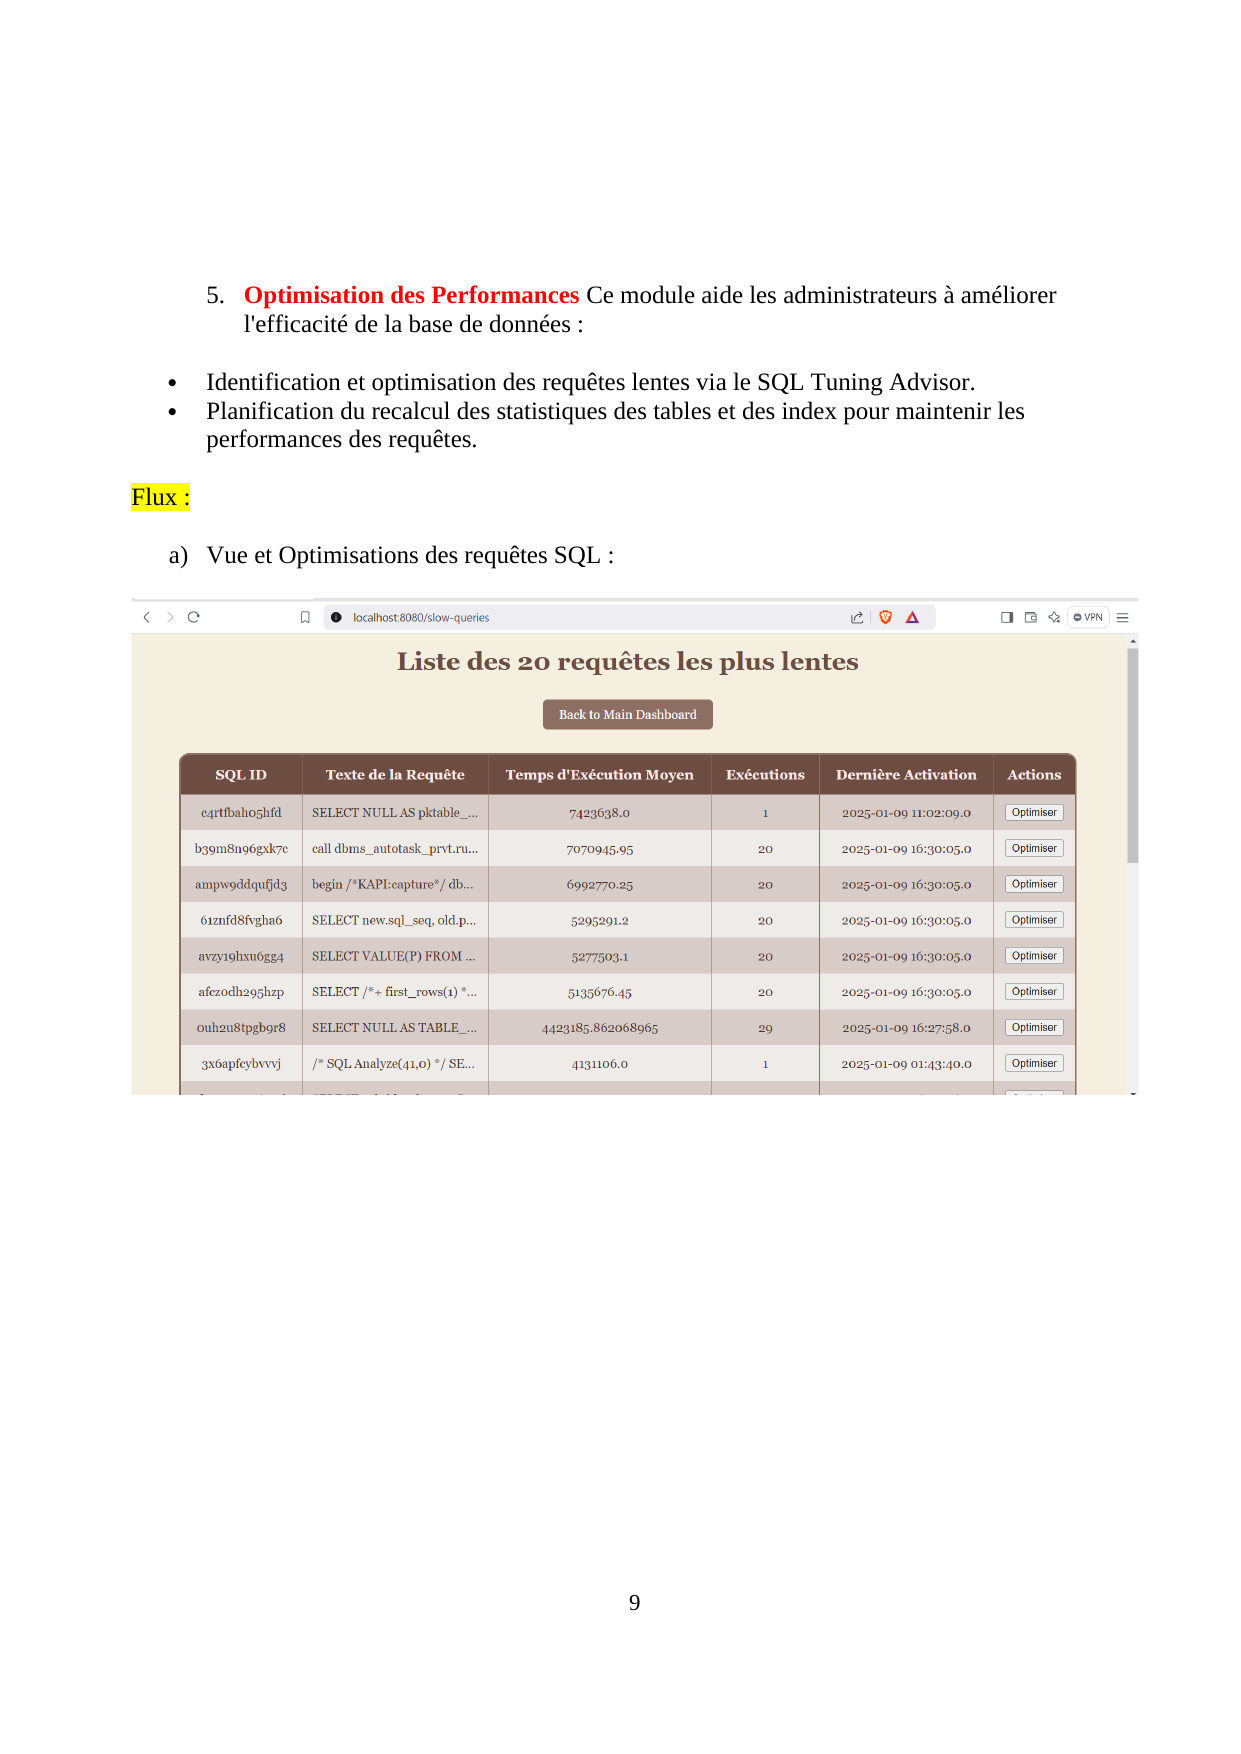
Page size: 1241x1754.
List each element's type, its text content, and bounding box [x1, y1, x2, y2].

text Flux : [131, 482, 1138, 511]
list Vue et Optimisations des requêtes SQL : [169, 540, 1138, 569]
list Identification et optimisation des requêtes lentes via le SQL Tuning Advisor. [169, 367, 1138, 396]
list Optimisation des Performances Ce module aide les administrateurs à améliorer l'efficacité de la base de données : [206, 280, 1138, 338]
picture [131, 598, 1139, 1095]
list Planification du recalcul des statistiques des tables et des index pour maintenir les performances des requêtes. [169, 396, 1138, 453]
